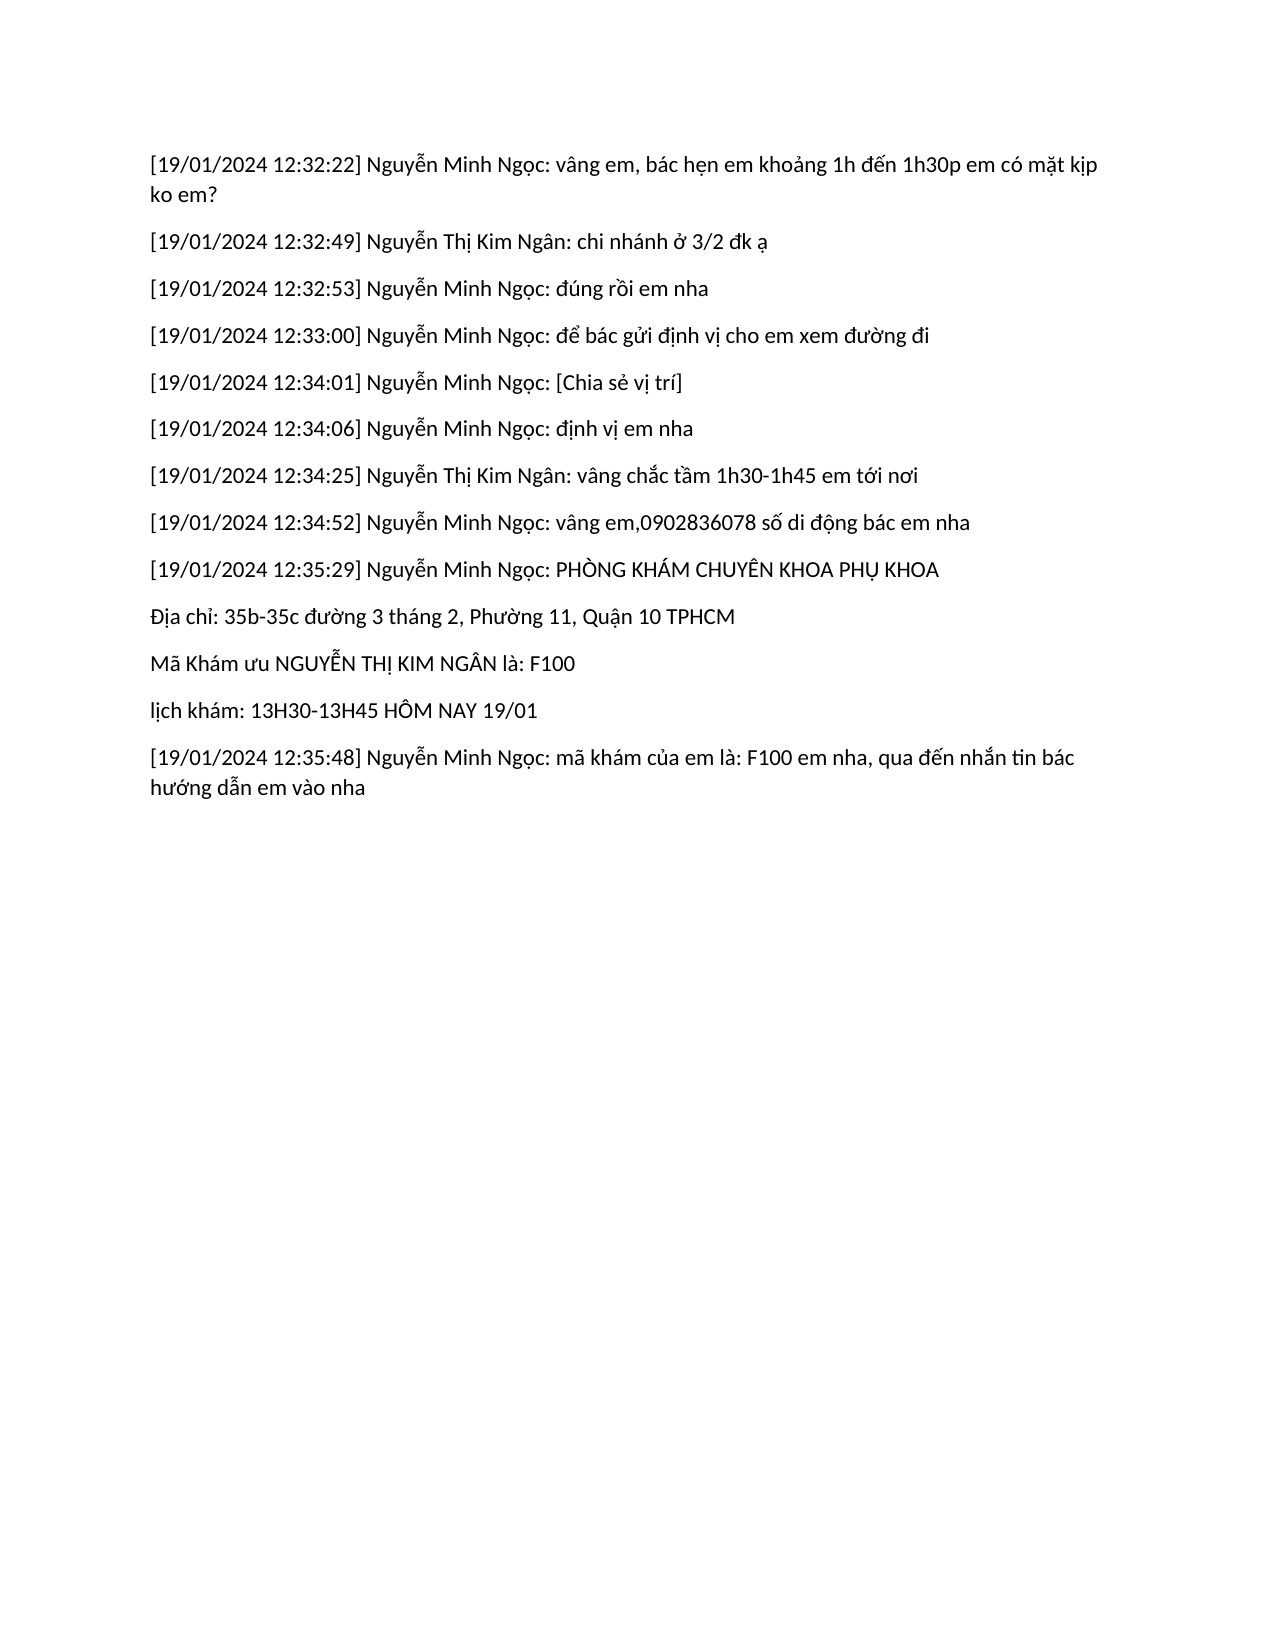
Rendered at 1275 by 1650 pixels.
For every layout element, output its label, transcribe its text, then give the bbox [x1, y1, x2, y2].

text Địa chỉ: 35b-35c đường 3 tháng 2, Phường 11, Quận 10 TPHCM [150, 602, 1125, 630]
text [19/01/2024 12:34:01] Nguyễn Minh Ngọc: [Chia sẻ vị trí] [150, 368, 1125, 396]
text [19/01/2024 12:35:29] Nguyễn Minh Ngọc: PHÒNG KHÁM CHUYÊN KHOA PHỤ KHOA [150, 555, 1125, 583]
text [19/01/2024 12:34:06] Nguyễn Minh Ngọc: định vị em nha [150, 414, 1125, 443]
text [19/01/2024 12:35:48] Nguyễn Minh Ngọc: mã khám của em là: F100 em nha, qua đến nhắn tin bác hướng dẫn em vào nha [150, 743, 1125, 801]
text [19/01/2024 12:33:00] Nguyễn Minh Ngọc: để bác gửi định vị cho em xem đường đi [150, 321, 1125, 349]
text [19/01/2024 12:34:25] Nguyễn Thị Kim Ngân: vâng chắc tầm 1h30-1h45 em tới nơi [150, 461, 1125, 489]
text [19/01/2024 12:32:22] Nguyễn Minh Ngọc: vâng em, bác hẹn em khoảng 1h đến 1h30p em có mặt kịp ko em? [150, 150, 1125, 208]
text Mã Khám ưu NGUYỄN THỊ KIM NGÂN là: F100 [150, 649, 1125, 677]
text [19/01/2024 12:34:52] Nguyễn Minh Ngọc: vâng em,0902836078 số di động bác em nha [150, 508, 1125, 536]
text [19/01/2024 12:32:53] Nguyễn Minh Ngọc: đúng rồi em nha [150, 274, 1125, 302]
text [19/01/2024 12:32:49] Nguyễn Thị Kim Ngân: chi nhánh ở 3/2 đk ạ [150, 227, 1125, 255]
text lịch khám: 13H30-13H45 HÔM NAY 19/01 [150, 696, 1125, 724]
